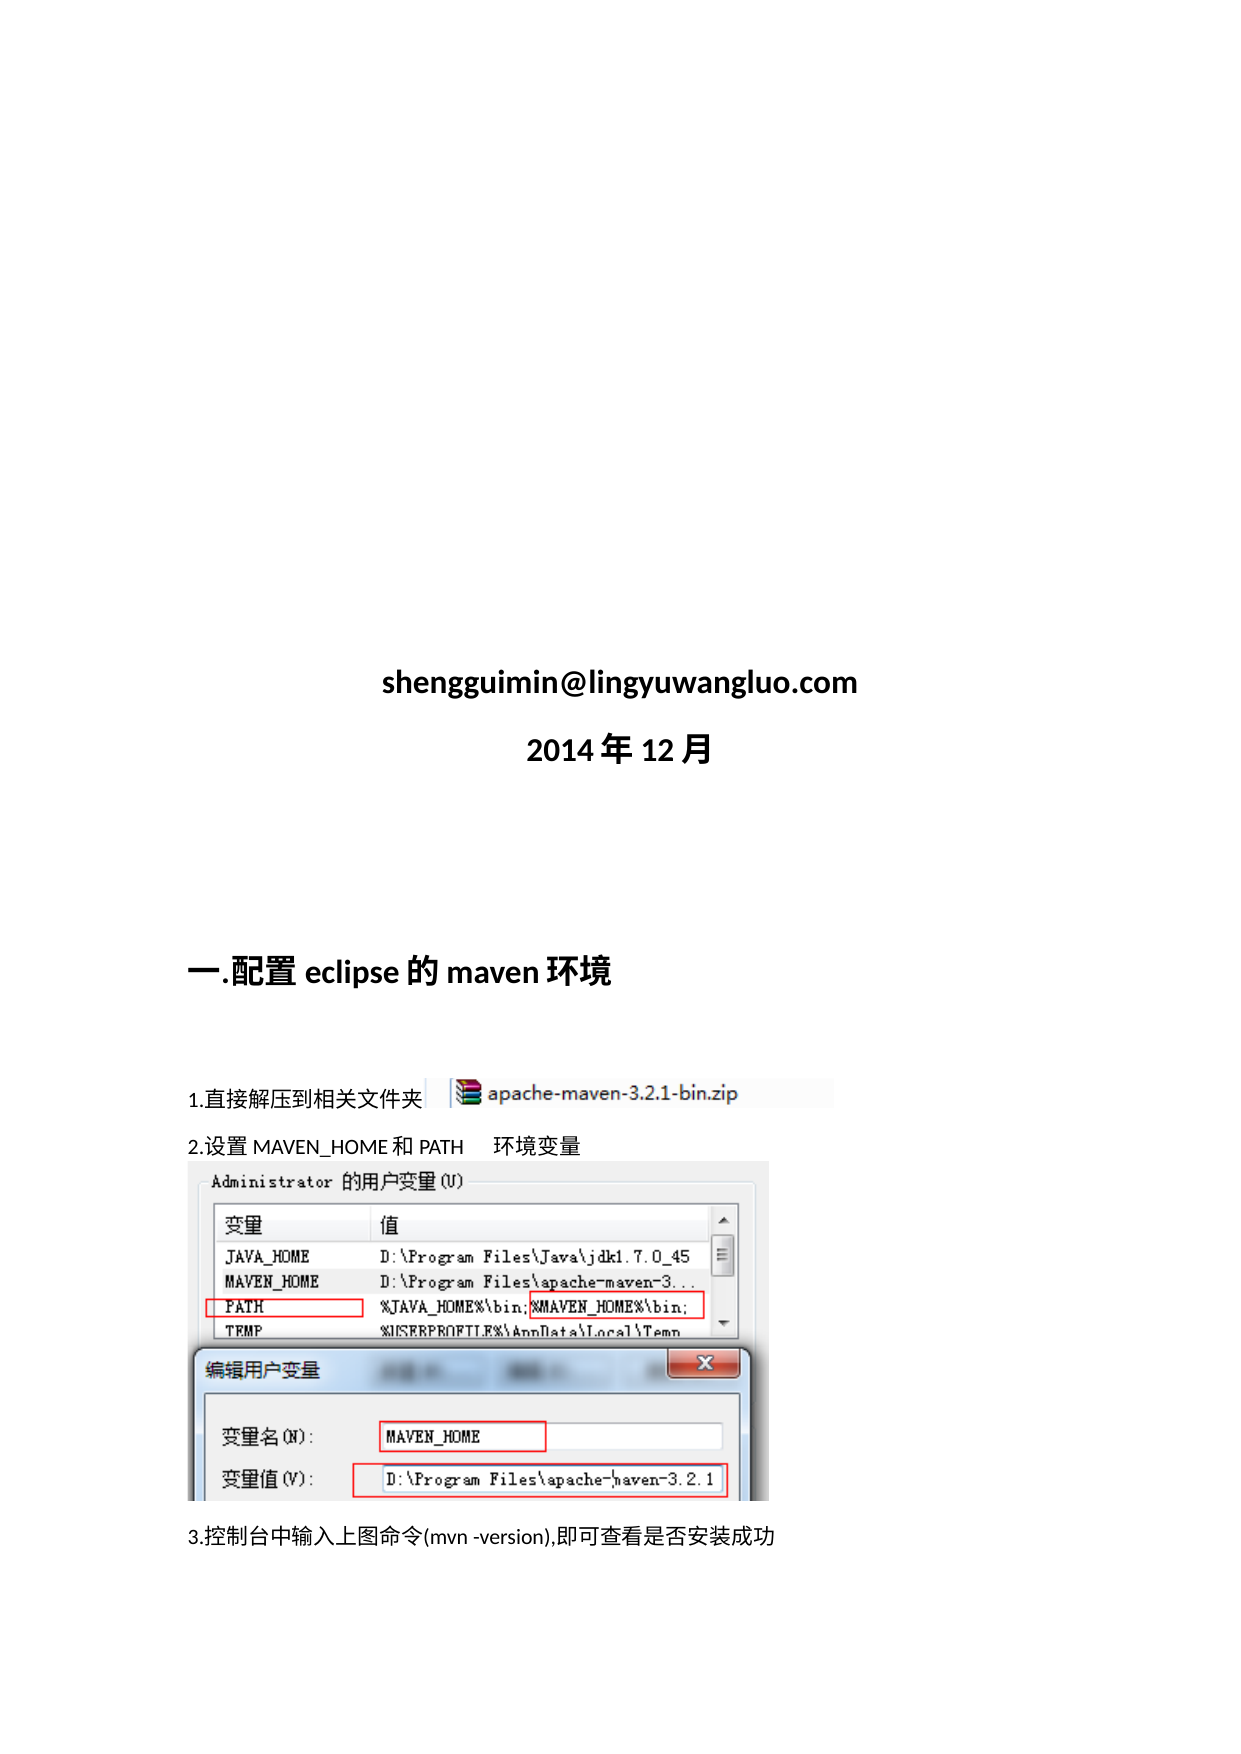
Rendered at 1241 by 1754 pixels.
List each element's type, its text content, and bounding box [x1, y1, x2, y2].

picture [422, 1078, 834, 1108]
text 2.设置MAVEN_HOME和PATH 环境变量 [187, 1129, 1053, 1161]
text shengguimin@lingyuwangluo.com [187, 649, 1053, 714]
text 1.直接解压到相关文件夹 [187, 1064, 1053, 1129]
text 3.控制台中输入上图命令(mvn -version),即可查看是否安装成功 [187, 1519, 1053, 1551]
picture [187, 1161, 769, 1501]
subtitle 配置eclipse的maven环境 [187, 937, 1053, 1002]
text 2014年12月 [187, 714, 1053, 779]
